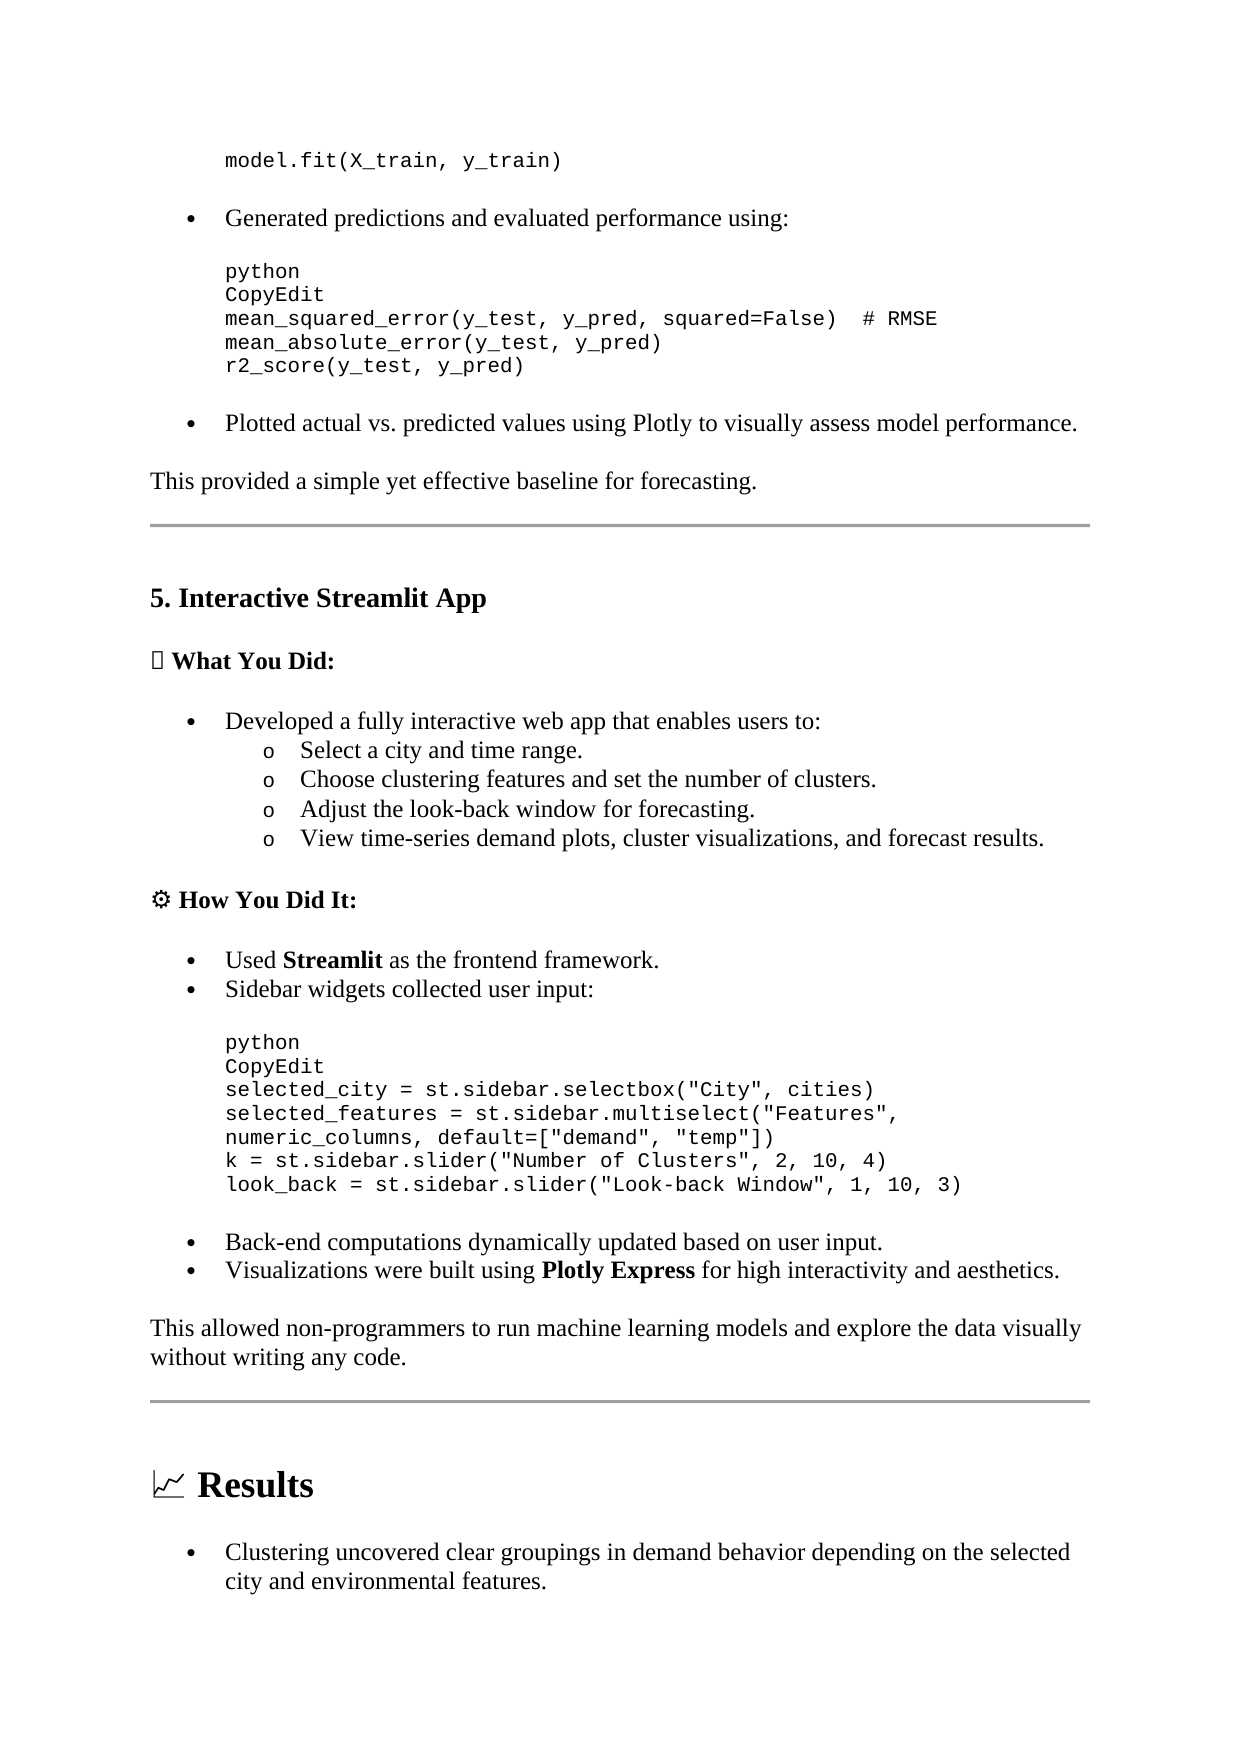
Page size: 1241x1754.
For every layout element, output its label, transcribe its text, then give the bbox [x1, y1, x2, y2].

text CopyEdit [225, 284, 1090, 308]
text python [225, 261, 1090, 284]
text 📈 Results [150, 1457, 1090, 1508]
text ✅ What You Did: [150, 643, 1090, 677]
list View time-series demand plots, cluster visualizations, and forecast results. [262, 823, 1090, 853]
text selected_features = st.sidebar.multiselect("Features", numeric_columns, default=["demand", "temp"]) [225, 1103, 1090, 1150]
list Visualizations were built using Plotly Express for high interactivity and aesthetics. [187, 1256, 1090, 1284]
text 5. Interactive Streamlit App [150, 581, 1090, 613]
list Back-end computations dynamically updated based on user input. [187, 1227, 1090, 1256]
text python [225, 1032, 1090, 1056]
text k = st.sidebar.slider("Number of Clusters", 2, 10, 4) [225, 1150, 1090, 1174]
text ⚙️ How You Did It: [150, 882, 1090, 916]
list Clustering uncovered clear groupings in demand behavior depending on the selected city and environmental features. [187, 1537, 1090, 1595]
text mean_absolute_error(y_test, y_pred) [225, 332, 1090, 355]
text look_back = st.sidebar.slider("Look-back Window", 1, 10, 3) [225, 1174, 1090, 1198]
text This provided a simple yet effective baseline for forecasting. [150, 466, 1090, 495]
list Developed a fully interactive web app that enables users to: [187, 706, 1090, 735]
text CopyEdit [225, 1056, 1090, 1079]
text mean_squared_error(y_test, y_pred, squared=False) # RMSE [225, 308, 1090, 332]
list Choose clustering features and set the number of clusters. [262, 764, 1090, 794]
text r2_score(y_test, y_pred) [225, 355, 1090, 379]
list Plotted actual vs. predicted values using Plotly to visually assess model performance. [187, 408, 1090, 437]
list Sidebar widgets collected user input: [187, 974, 1090, 1003]
text selected_city = st.sidebar.selectbox("City", cities) [225, 1079, 1090, 1103]
text model.fit(X_train, y_train) [225, 150, 1090, 174]
text This allowed non-programmers to run machine learning models and explore the data visually without writing any code. [150, 1313, 1090, 1371]
list Used Streamlit as the frontend framework. [187, 945, 1090, 974]
list Adjust the look-back window for forecasting. [262, 794, 1090, 823]
list Generated predictions and evaluated performance using: [187, 203, 1090, 232]
list Select a city and time range. [262, 735, 1090, 764]
